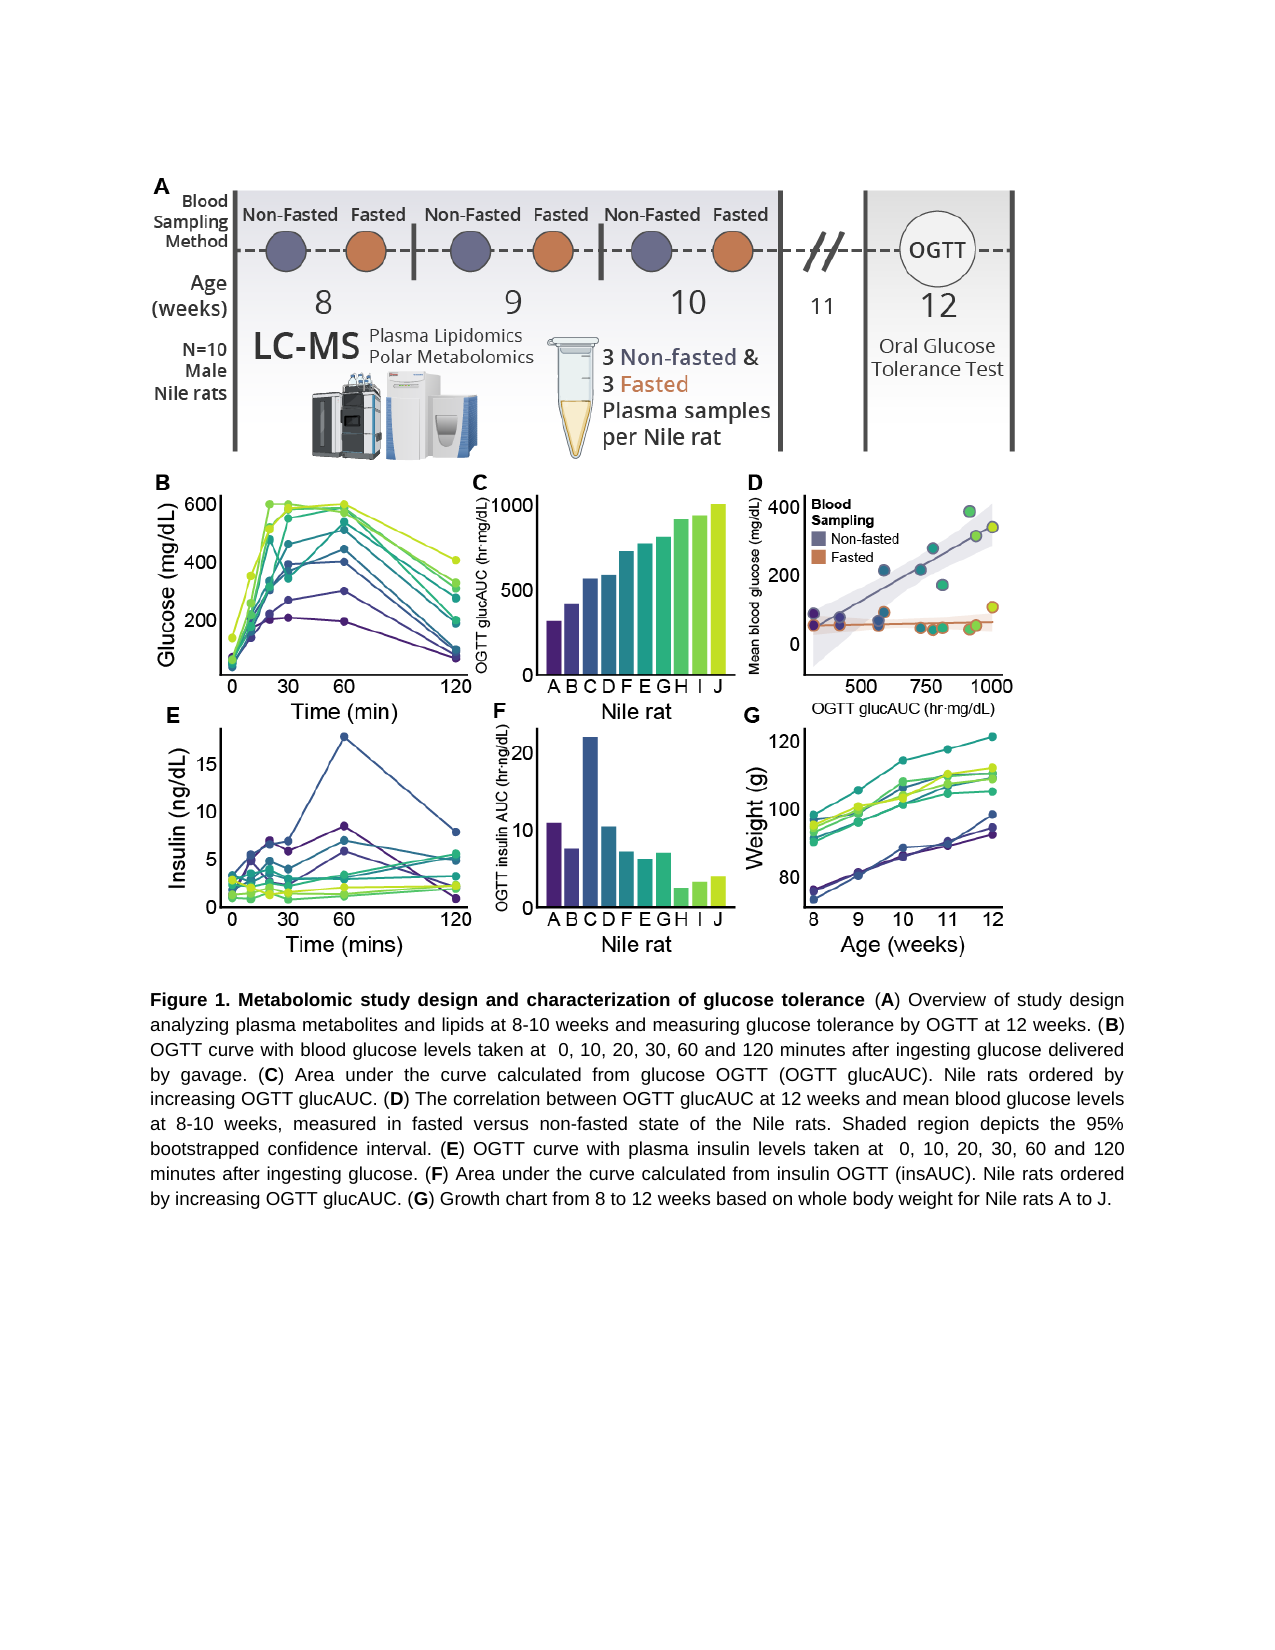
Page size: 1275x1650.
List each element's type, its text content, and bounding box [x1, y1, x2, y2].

picture [150, 175, 1017, 961]
text Figure 1. Metabolomic study design and characterization of glucose tolerance (A) Overview of study design analyzing plasma metabolites and lipids at 8-10 weeks and measuring glucose tolerance by OGTT at 12 weeks. (B) OGTT curve with blood glucose levels taken at 0, 10, 20, 30, 60 and 120 minutes after ingesting glucose delivered by gavage. (C) Area under the curve calculated from glucose OGTT (OGTT glucAUC). Nile rats ordered by increasing OGTT glucAUC. (D) The correlation between OGTT glucAUC at 12 weeks and mean blood glucose levels at 8-10 weeks, measured in fasted versus non-fasted state of the Nile rats. Shaded region depicts the 95% bootstrapped confidence interval. (E) OGTT curve with plasma insulin levels taken at 0, 10, 20, 30, 60 and 120 minutes after ingesting glucose. (F) Area under the curve calculated from insulin OGTT (insAUC). Nile rats ordered by increasing OGTT glucAUC. (G) Growth chart from 8 to 12 weeks based on whole body weight for Nile rats A to J. [150, 989, 1125, 1209]
